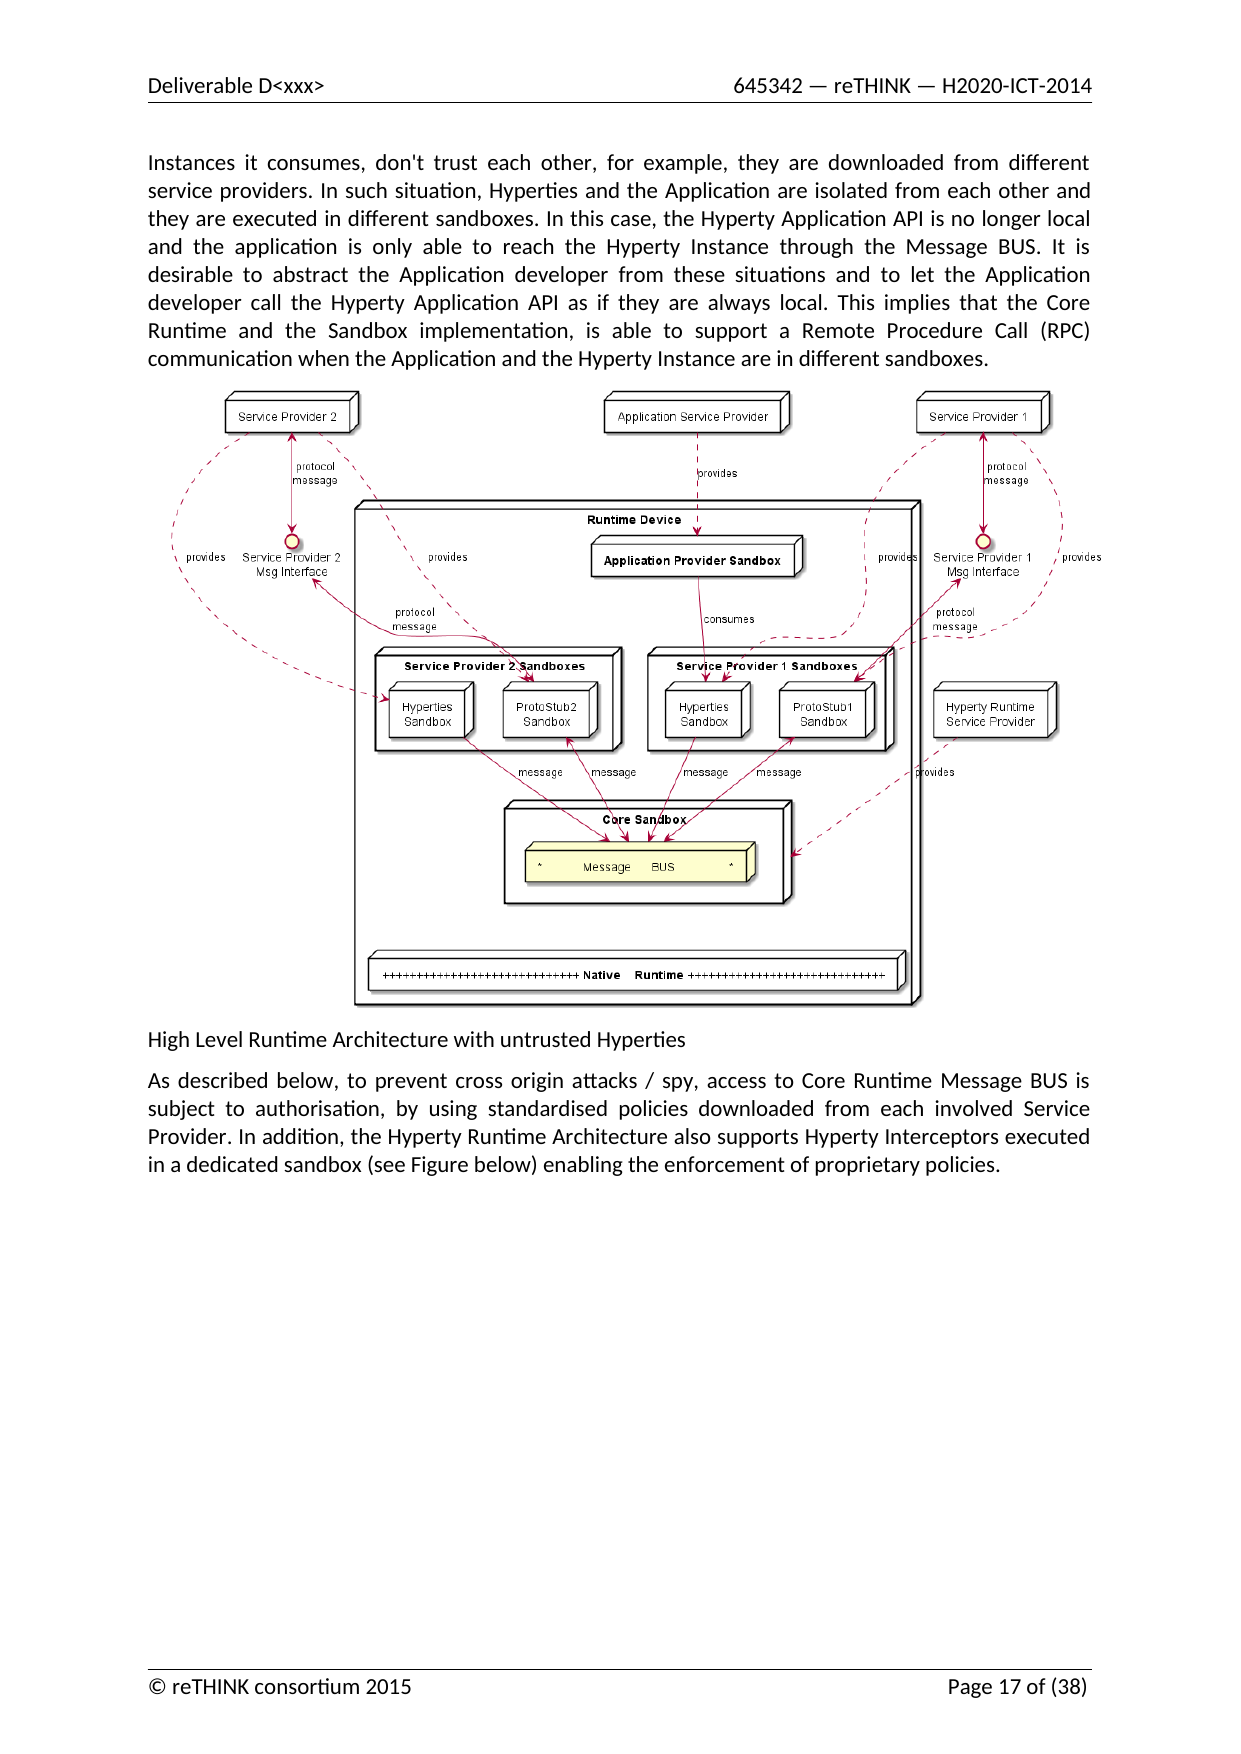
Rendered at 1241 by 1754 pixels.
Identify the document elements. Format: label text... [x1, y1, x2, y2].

text As described below, to prevent cross origin attacks / spy, access to Core Runtime Message BUS is subject to authorisation, by using standardised policies downloaded from each involved Service Provider. In addition, the Hyperty Runtime Architecture also supports Hyperty Interceptors executed in a dedicated sandbox (see Figure below) enabling the enforcement of proprietary policies. [148, 1066, 1092, 1178]
picture [166, 384, 1111, 1013]
